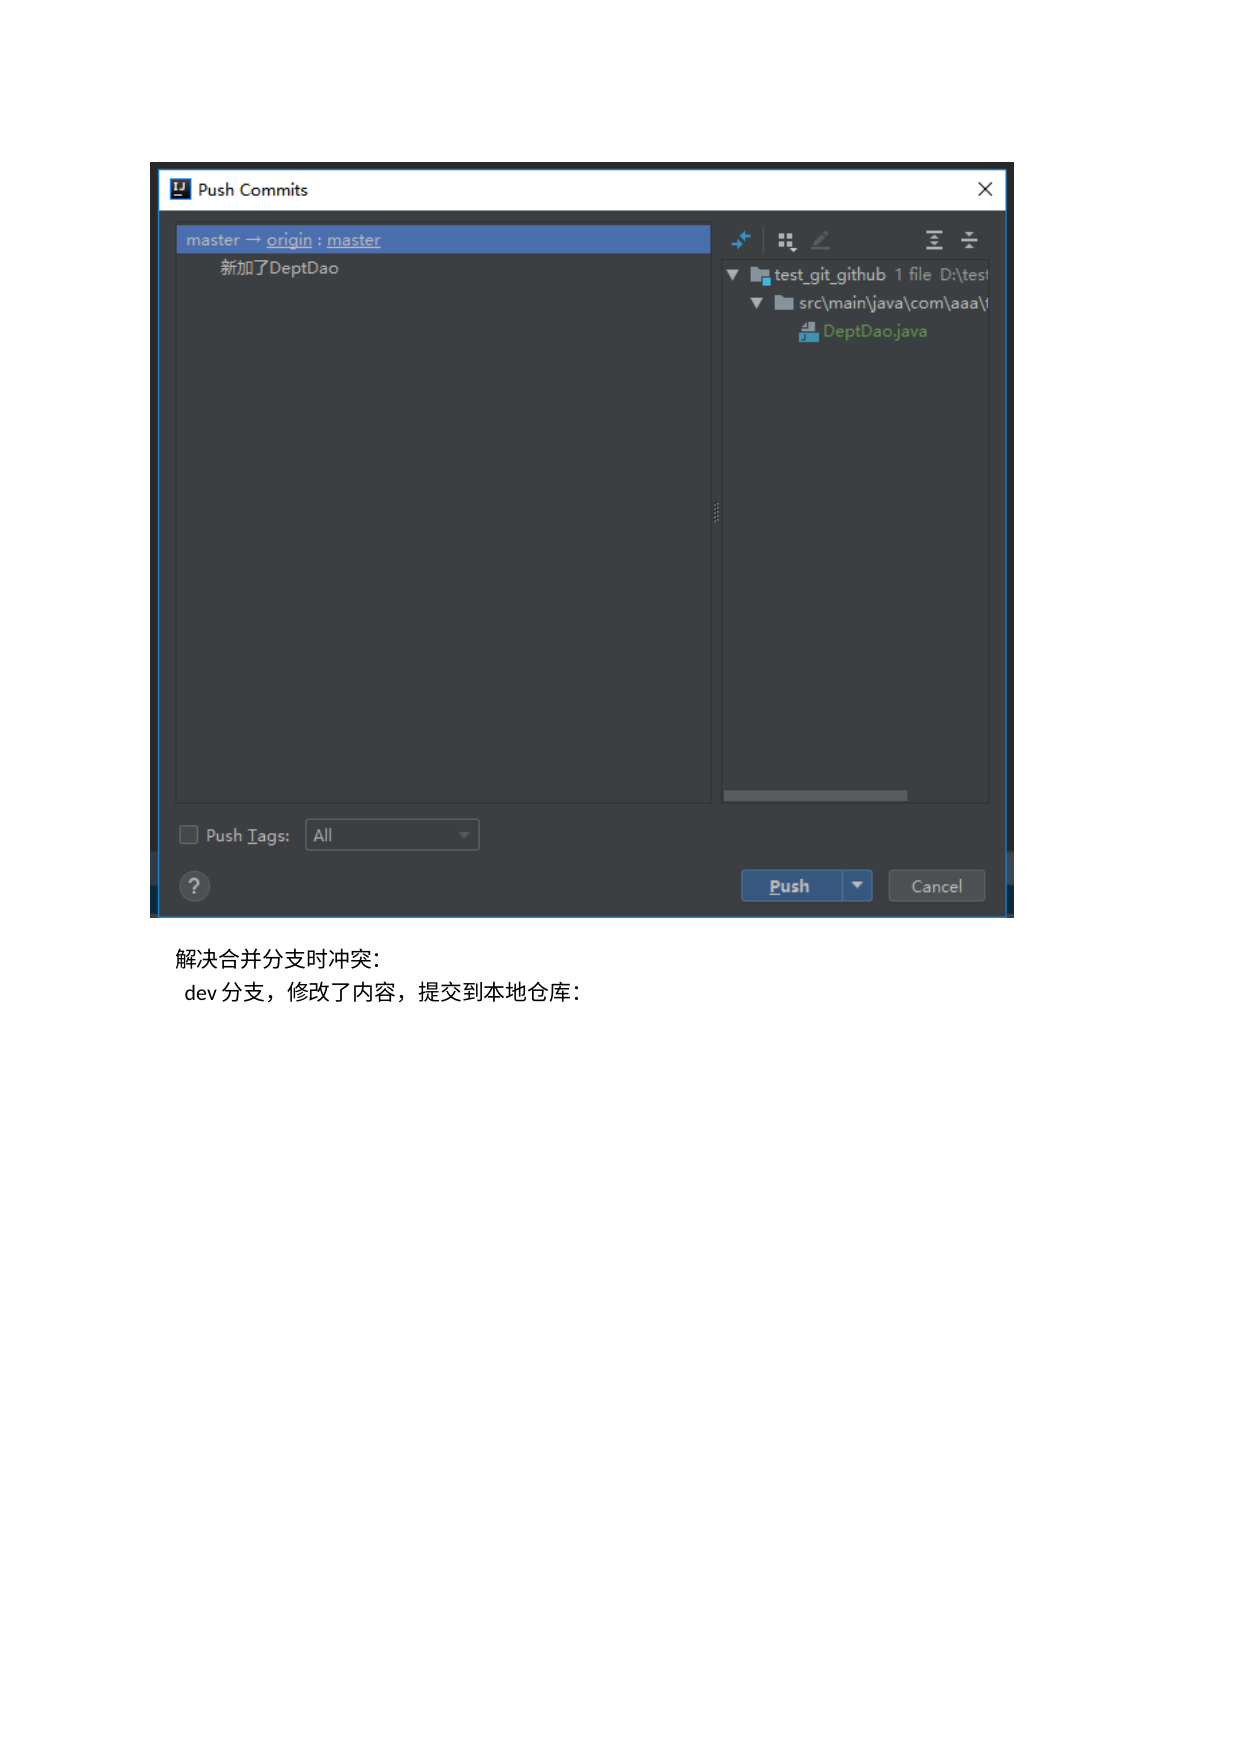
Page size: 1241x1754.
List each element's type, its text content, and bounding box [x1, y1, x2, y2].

text 解决合并分支时冲突： [150, 942, 1090, 974]
picture [150, 162, 1014, 918]
text dev分支，修改了内容，提交到本地仓库： [150, 974, 1090, 1007]
